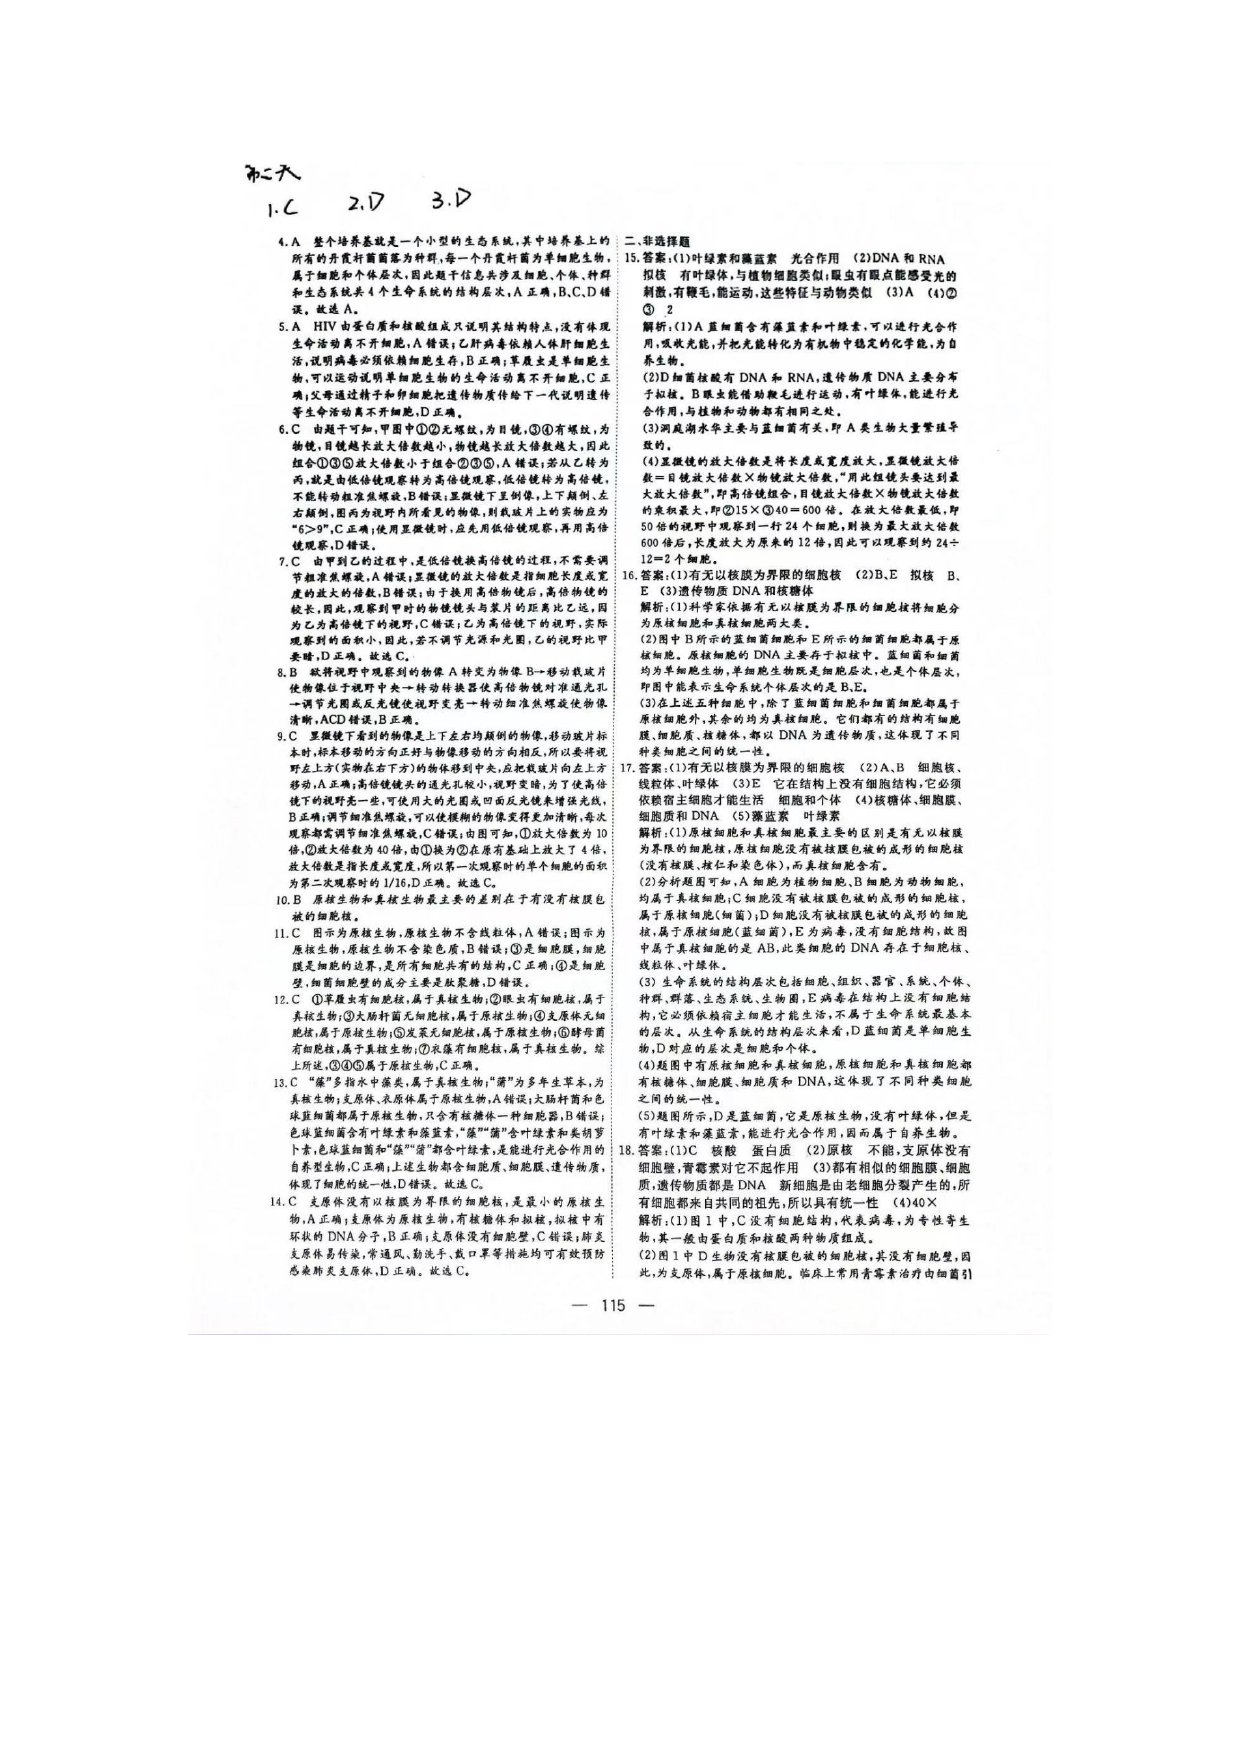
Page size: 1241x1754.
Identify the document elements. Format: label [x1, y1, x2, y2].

picture [187, 162, 1053, 1335]
